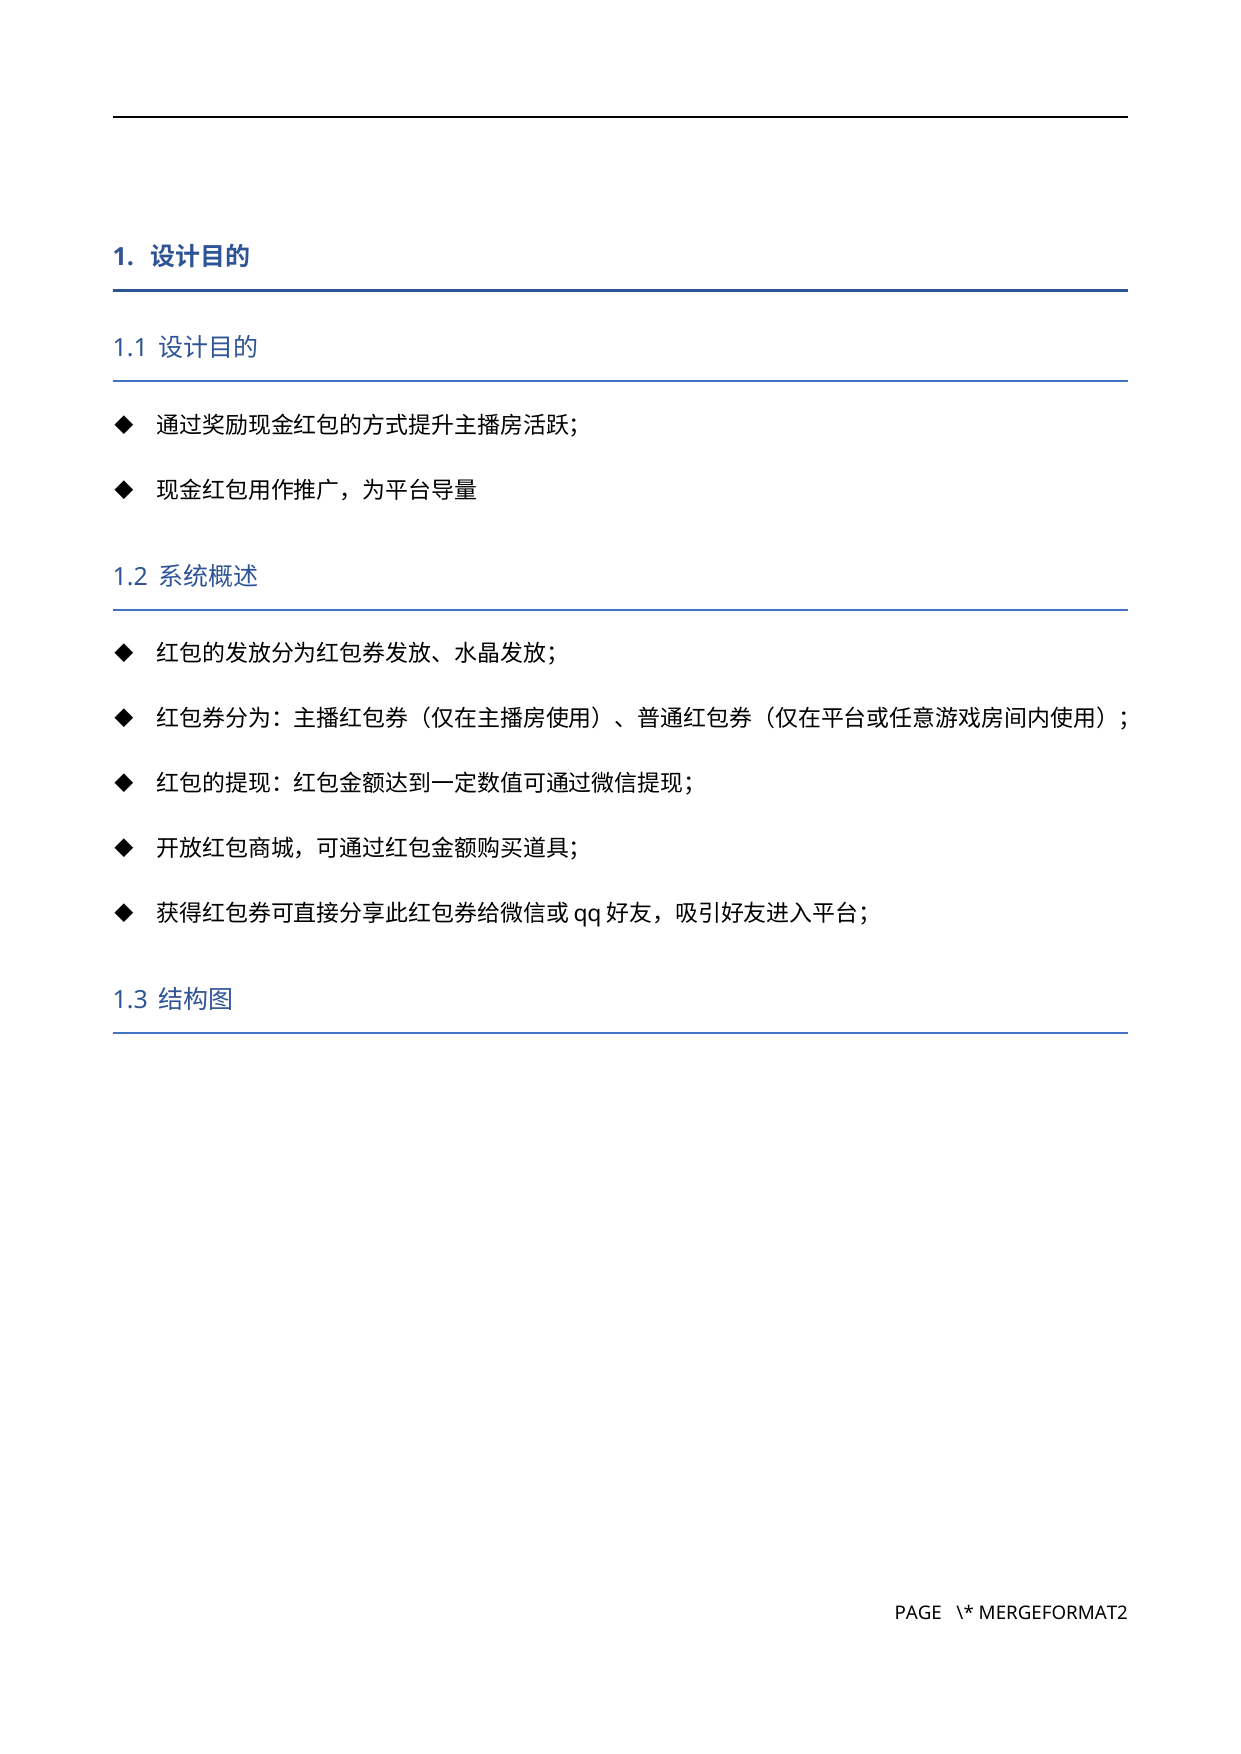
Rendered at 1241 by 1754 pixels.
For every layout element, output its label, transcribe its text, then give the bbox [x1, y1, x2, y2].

subtitle 结构图 [112, 965, 1128, 1034]
subtitle 系统概述 [112, 542, 1128, 611]
subtitle 设计目的 [112, 313, 1128, 382]
subtitle 设计目的 [112, 222, 1128, 292]
list 通过奖励现金红包的方式提升主播房活跃； [112, 391, 1128, 456]
list 红包的提现：红包金额达到一定数值可通过微信提现； [112, 749, 1128, 814]
list 获得红包券可直接分享此红包券给微信或qq好友，吸引好友进入平台； [112, 879, 1128, 944]
list 红包的发放分为红包券发放、水晶发放； [112, 619, 1128, 684]
list 红包券分为：主播红包券（仅在主播房使用）、普通红包券（仅在平台或任意游戏房间内使用）； [112, 684, 1128, 749]
list 现金红包用作推广，为平台导量 [112, 456, 1128, 521]
list 开放红包商城，可通过红包金额购买道具； [112, 814, 1128, 879]
